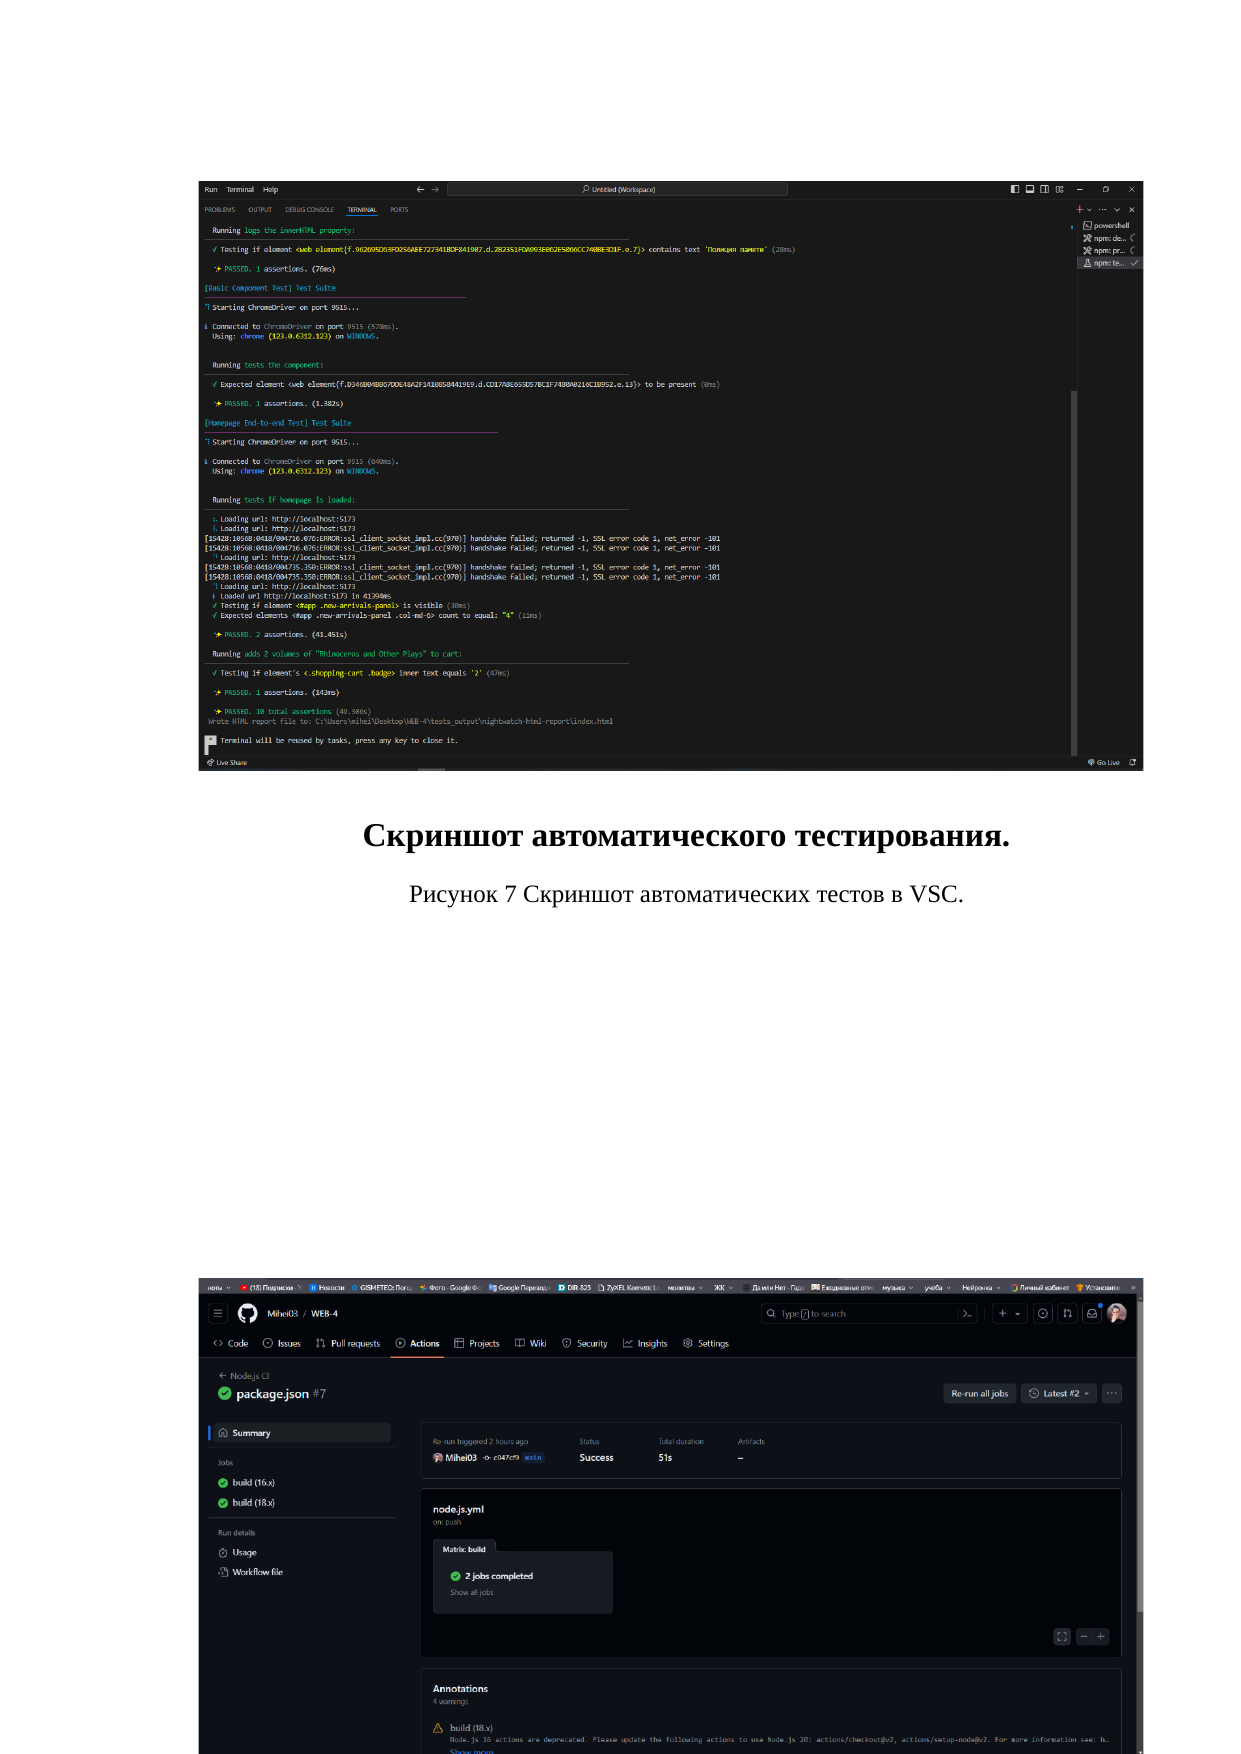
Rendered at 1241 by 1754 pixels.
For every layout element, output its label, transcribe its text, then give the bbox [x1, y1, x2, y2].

picture [198, 181, 1144, 771]
picture [198, 1278, 1144, 1754]
text Рисунок 7 Скриншот автоматических тестов в VSC. [177, 879, 1122, 907]
